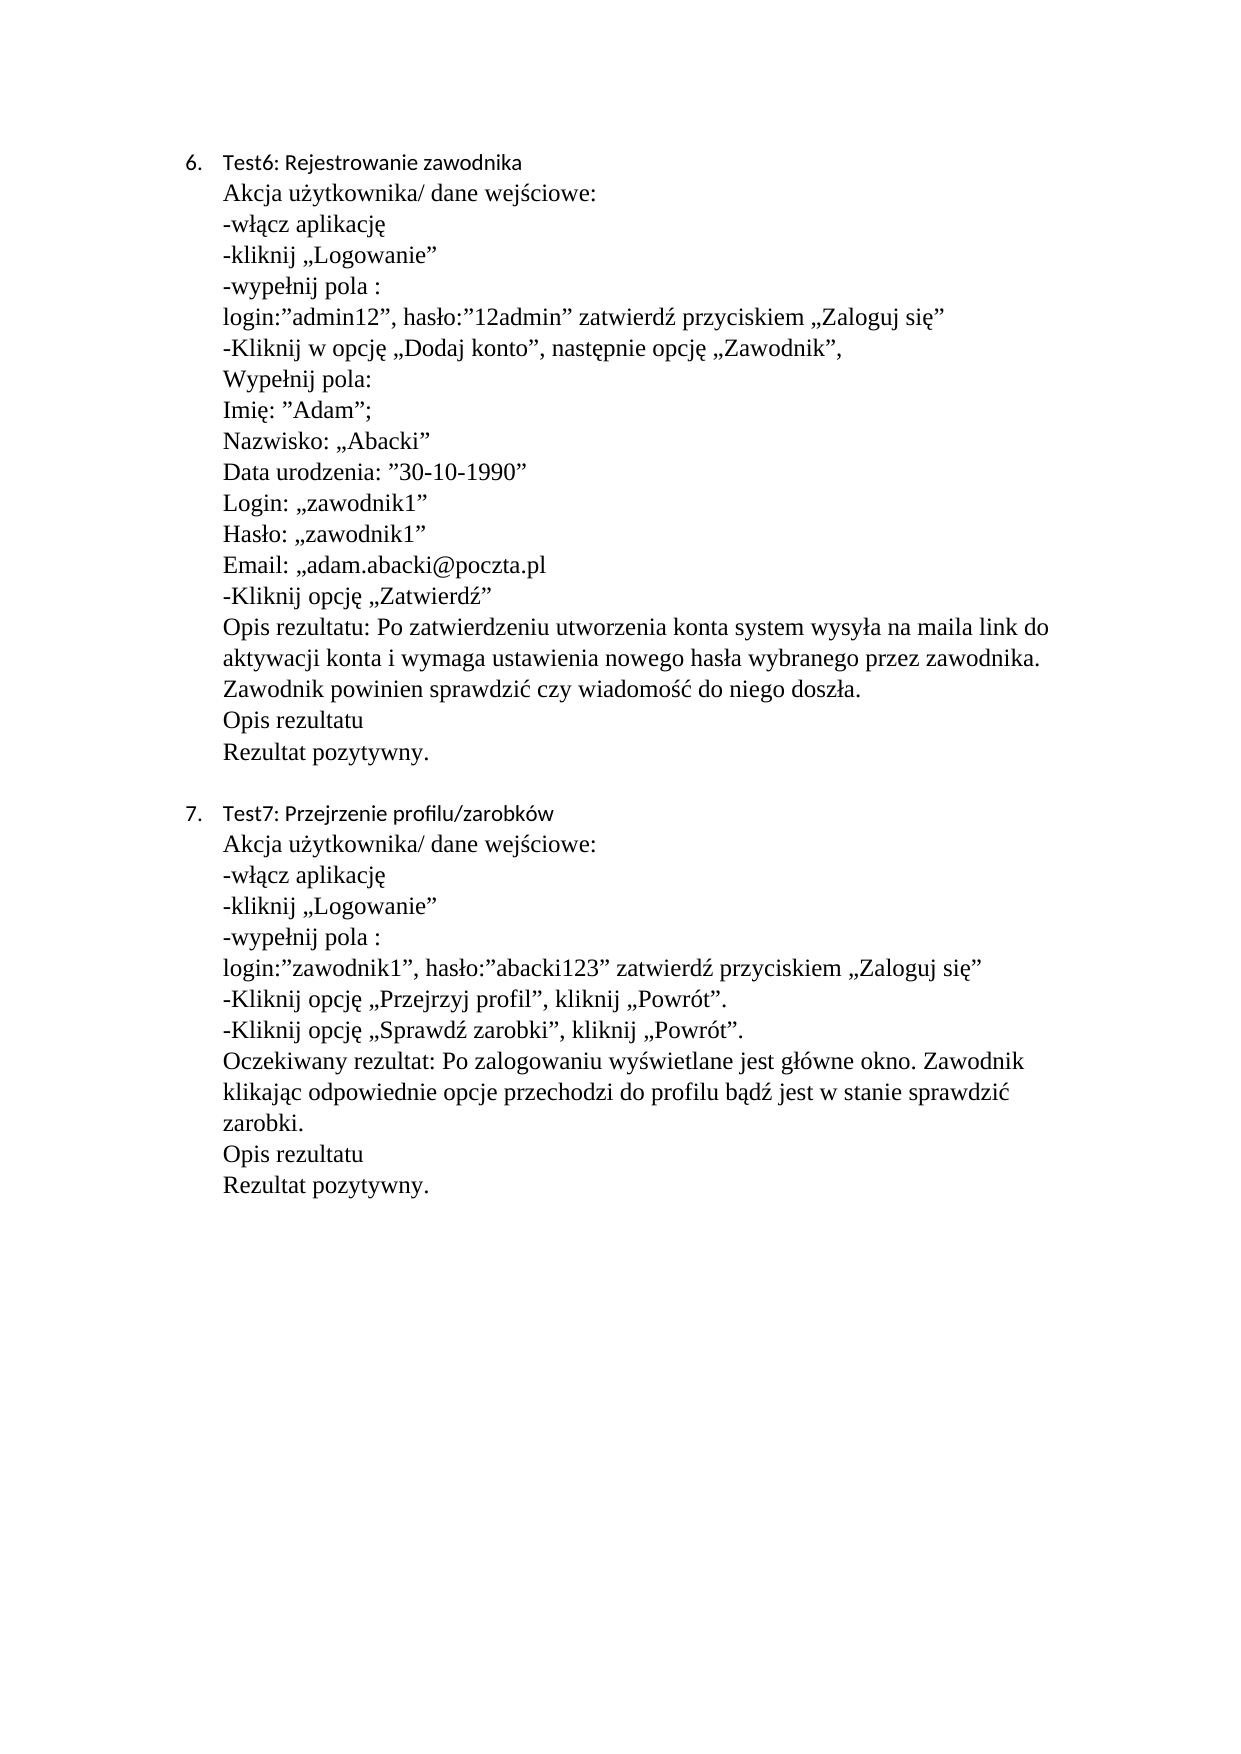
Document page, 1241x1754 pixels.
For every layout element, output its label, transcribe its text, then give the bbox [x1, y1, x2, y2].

list Data urodzenia: ”30-10-1990” [223, 457, 1093, 486]
list Rezultat pozytywny. [223, 737, 1093, 765]
list Rezultat pozytywny. [223, 1170, 1093, 1199]
list login:”zawodnik1”, hasło:”abacki123” zatwierdź przyciskiem „Zaloguj się” [223, 953, 1093, 982]
list Test6: Rejestrowanie zawodnika [185, 148, 1093, 176]
list Imię: ”Adam”; [223, 395, 1093, 424]
list -włącz aplikację [223, 860, 1093, 889]
list Zawodnik powinien sprawdzić czy wiadomość do niego doszła. [223, 674, 1093, 703]
list -wypełnij pola : [223, 271, 1093, 300]
list -Kliknij opcję „Zatwierdź” [223, 581, 1093, 610]
list Hasło: „zawodnik1” [223, 519, 1093, 548]
list -Kliknij w opcję „Dodaj konto”, następnie opcję „Zawodnik”, [223, 333, 1093, 362]
list Opis rezultatu [223, 706, 1093, 734]
list -włącz aplikację [223, 209, 1093, 238]
list Opis rezultatu: Po zatwierdzeniu utworzenia konta system wysyła na maila link do aktywacji konta i wymaga ustawienia nowego hasła wybranego przez zawodnika. [223, 612, 1093, 672]
list Opis rezultatu [223, 1139, 1093, 1168]
list -wypełnij pola : [223, 922, 1093, 951]
list Wypełnij pola: [223, 364, 1093, 393]
list Test7: Przejrzenie profilu/zarobków [185, 799, 1093, 827]
list Login: „zawodnik1” [223, 488, 1093, 517]
list Akcja użytkownika/ dane wejściowe: [223, 178, 1093, 207]
list -kliknij „Logowanie” [223, 891, 1093, 920]
list -kliknij „Logowanie” [223, 240, 1093, 269]
list -Kliknij opcję „Sprawdź zarobki”, kliknij „Powrót”. [223, 1015, 1093, 1044]
list Nazwisko: „Abacki” [223, 426, 1093, 455]
list -Kliknij opcję „Przejrzyj profil”, kliknij „Powrót”. [223, 984, 1093, 1013]
list login:”admin12”, hasło:”12admin” zatwierdź przyciskiem „Zaloguj się” [223, 302, 1093, 331]
list Email: „adam.abacki@poczta.pl [223, 550, 1093, 579]
list Akcja użytkownika/ dane wejściowe: [223, 829, 1093, 858]
list Oczekiwany rezultat: Po zalogowaniu wyświetlane jest główne okno. Zawodnik klikając odpowiednie opcje przechodzi do profilu bądź jest w stanie sprawdzić zarobki. [223, 1046, 1093, 1137]
